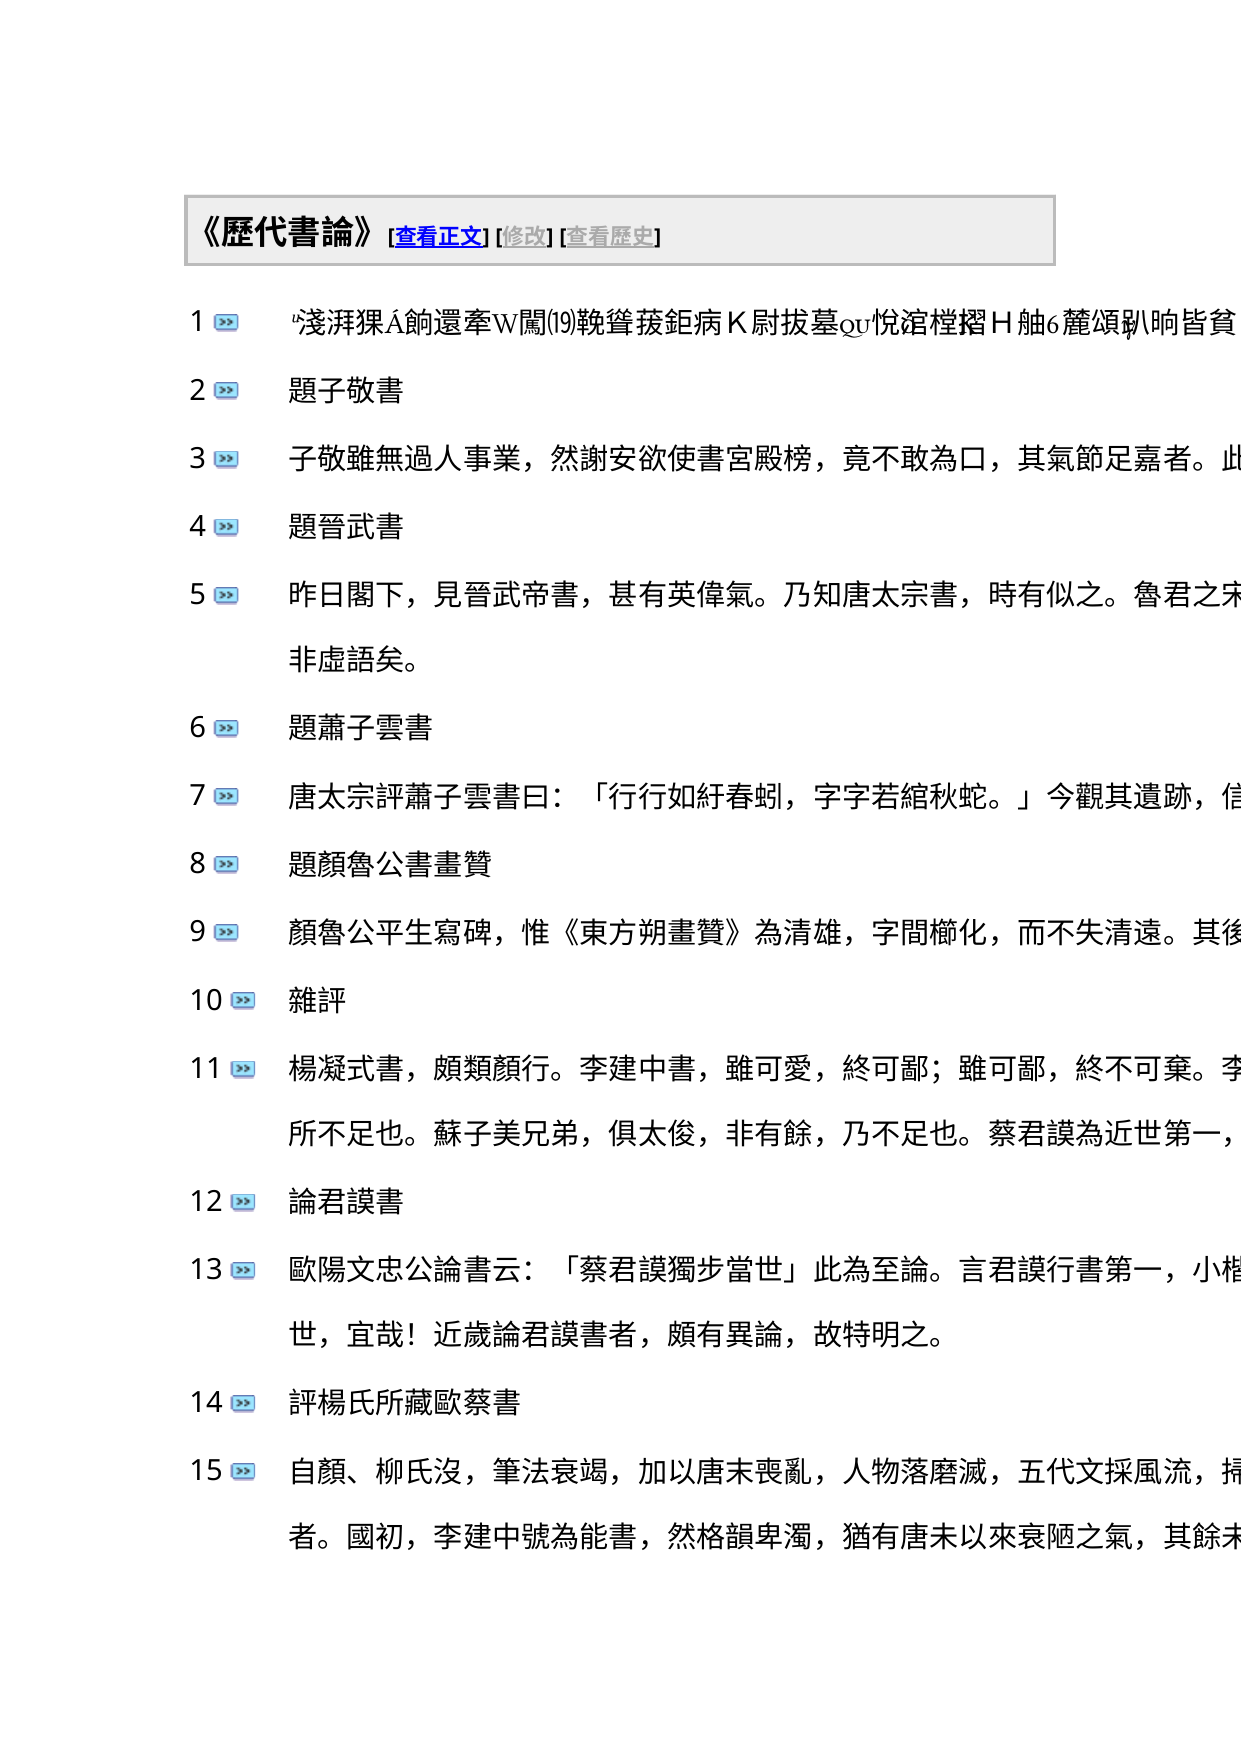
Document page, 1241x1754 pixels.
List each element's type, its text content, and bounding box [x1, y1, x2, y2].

table_cell 6 [188, 692, 286, 760]
table_cell 題子敬書 [286, 355, 1240, 423]
table_cell 10 [188, 965, 286, 1033]
picture [230, 1061, 256, 1079]
table_cell 昨日閣下，見晉武帝書，甚有英偉氣。乃知唐太宗書，時有似之。魯君之宋，呼於垤澤之門，門者曰：「此非吾君也，何其聲之似吾君也！」「居移氣，養移體」，信非虛語矣。 [286, 559, 1240, 692]
picture [213, 856, 239, 874]
text 《歷代書論》[查看正文] [修改] [查看歷史] [188, 198, 1053, 263]
table_cell 論君謨書 [286, 1166, 1240, 1234]
table_cell 雜評 [286, 965, 1240, 1033]
table_cell 5 [188, 559, 286, 692]
table_cell 歐陽文忠公論書云：「蔡君謨獨步當世」此為至論。言君謨行書第一，小楷第二，草書第三。就其所長而求其所短，大字為小疏也。天資既高，輔以篤學，其獨步當世，宜哉！近歲論君謨書者，頗有異論，故特明之。 [286, 1234, 1240, 1367]
table_cell 13 [188, 1234, 286, 1367]
picture [230, 1194, 256, 1212]
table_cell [286, 1435, 1240, 1568]
picture [230, 992, 256, 1010]
table_cell 4 [188, 491, 286, 559]
table_cell 楊凝式書，頗類顏行。李建中書，雖可愛，終可鄙；雖可鄙，終不可棄。李國士本無所得，舍險瘦，一字不成。宋宣獻書，清而複寒，正類李留台重而複寒，俱不能濟所不足也。蘇子美兄弟，俱太俊，非有餘，乃不足也。蔡君謨為近世第一，但大字不如小字，草不如真，真不如行也。 [286, 1033, 1240, 1166]
table_cell 8 [188, 829, 286, 897]
picture [213, 314, 239, 332]
table_cell 題蕭子雲書 [286, 692, 1240, 760]
table_cell 15 [188, 1435, 286, 1568]
table_cell 評楊氏所藏歐蔡書 [286, 1367, 1240, 1435]
table_cell 顏魯公平生寫碑，惟《東方朔畫贊》為清雄，字間櫛化，而不失清遠。其後見逸少本，乃知魯公字字臨此書，雖大小相懸，而氣韻良是。非自得於書，未易為言此也。 [286, 897, 1240, 965]
table_cell 14 [188, 1367, 286, 1435]
table_cell 11 [188, 1033, 286, 1166]
picture [213, 451, 239, 469]
picture [213, 788, 239, 806]
table_cell 7 [188, 760, 286, 828]
table_cell 題顏魯公書畫贊 [286, 829, 1240, 897]
picture [230, 1262, 256, 1280]
table_header 淺湃猓餉還牽闖⒆鞔聳菝鉅病Ｋ尉拔墓悅涫樘摺Ｈ舳麓頌趴晌皆貧岩印Ｔ昃旁露娜眨穩菅一兀壑惺欏� [286, 287, 1240, 355]
table_header 1 [188, 287, 286, 355]
table_cell 題晉武書 [286, 491, 1240, 559]
picture [213, 720, 239, 738]
table_cell 唐太宗評蕭子雲書曰：「行行如紆春蚓，字字若綰秋蛇。」今觀其遺跡，信虛得名耳。 [286, 760, 1240, 828]
picture [213, 519, 239, 537]
picture [230, 1395, 256, 1413]
table_cell 2 [188, 355, 286, 423]
table_cell 子敬雖無過人事業，然謝安欲使書宮殿榜，竟不敢為口，其氣節足嘉者。此書一卷，尤可愛。 [286, 423, 1240, 491]
picture [213, 924, 239, 942]
table_cell 9 [188, 897, 286, 965]
picture [213, 587, 239, 605]
table_cell 12 [188, 1166, 286, 1234]
picture [230, 1463, 256, 1481]
table_cell 3 [188, 423, 286, 491]
picture [213, 382, 239, 400]
